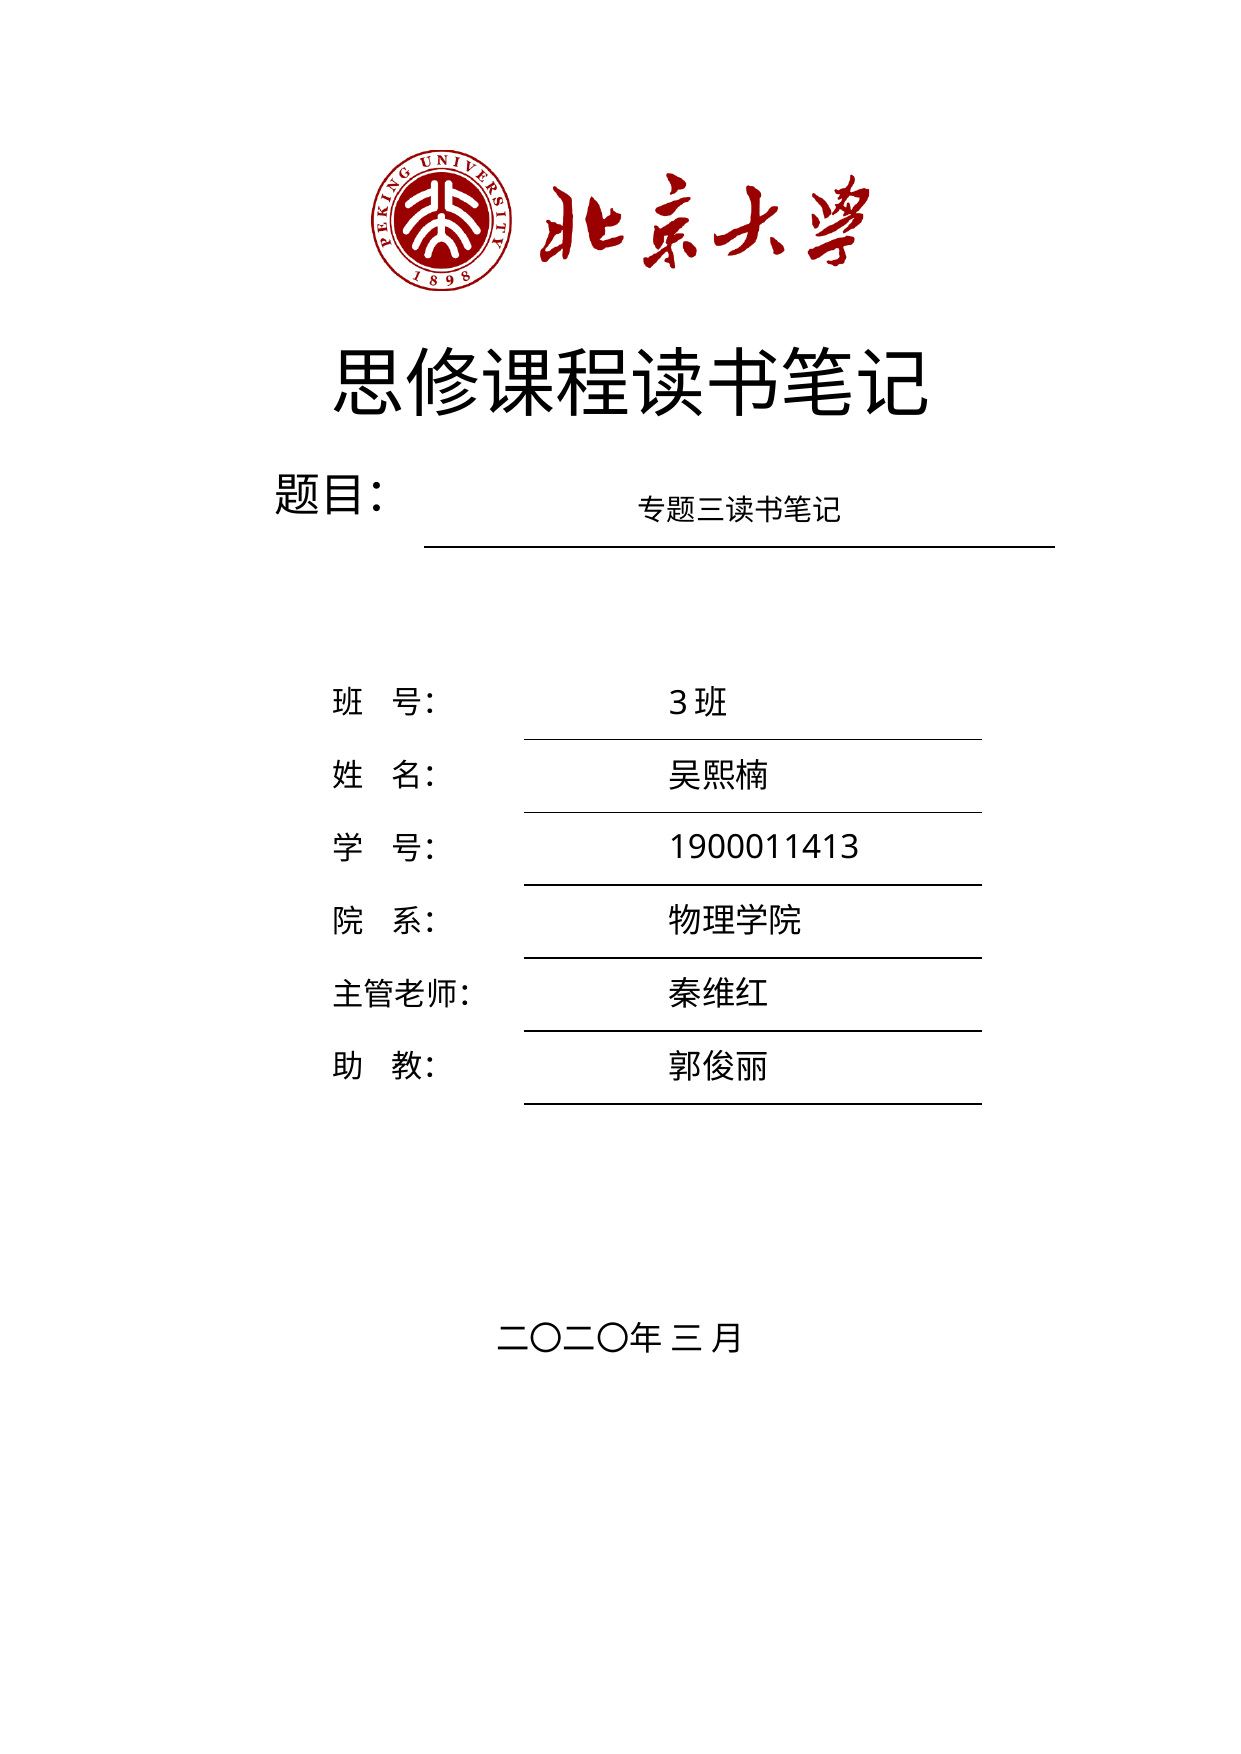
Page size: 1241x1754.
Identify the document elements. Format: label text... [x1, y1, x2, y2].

table_cell 物理学院 [524, 886, 982, 957]
text 二〇二〇年 三 月 [187, 1304, 1053, 1369]
table_cell 院 系： [258, 884, 524, 957]
table_cell 主管老师： [258, 957, 524, 1030]
table_header 专题三读书笔记 [424, 443, 1055, 546]
table_header 题目： [261, 443, 424, 546]
table_cell 姓 名： [258, 739, 524, 812]
table_cell 吴熙楠 [524, 740, 982, 812]
table_cell 学 号： [258, 812, 524, 884]
table_cell 助 教： [258, 1030, 524, 1103]
table_cell 1900011413 [524, 813, 982, 884]
table_cell 郭俊丽 [524, 1032, 982, 1103]
text 思修课程读书笔记 [187, 312, 1053, 442]
picture [371, 150, 870, 291]
table_header 3班 [524, 668, 982, 739]
table_header 班 号： [258, 668, 524, 739]
table_cell 秦维红 [524, 959, 982, 1030]
